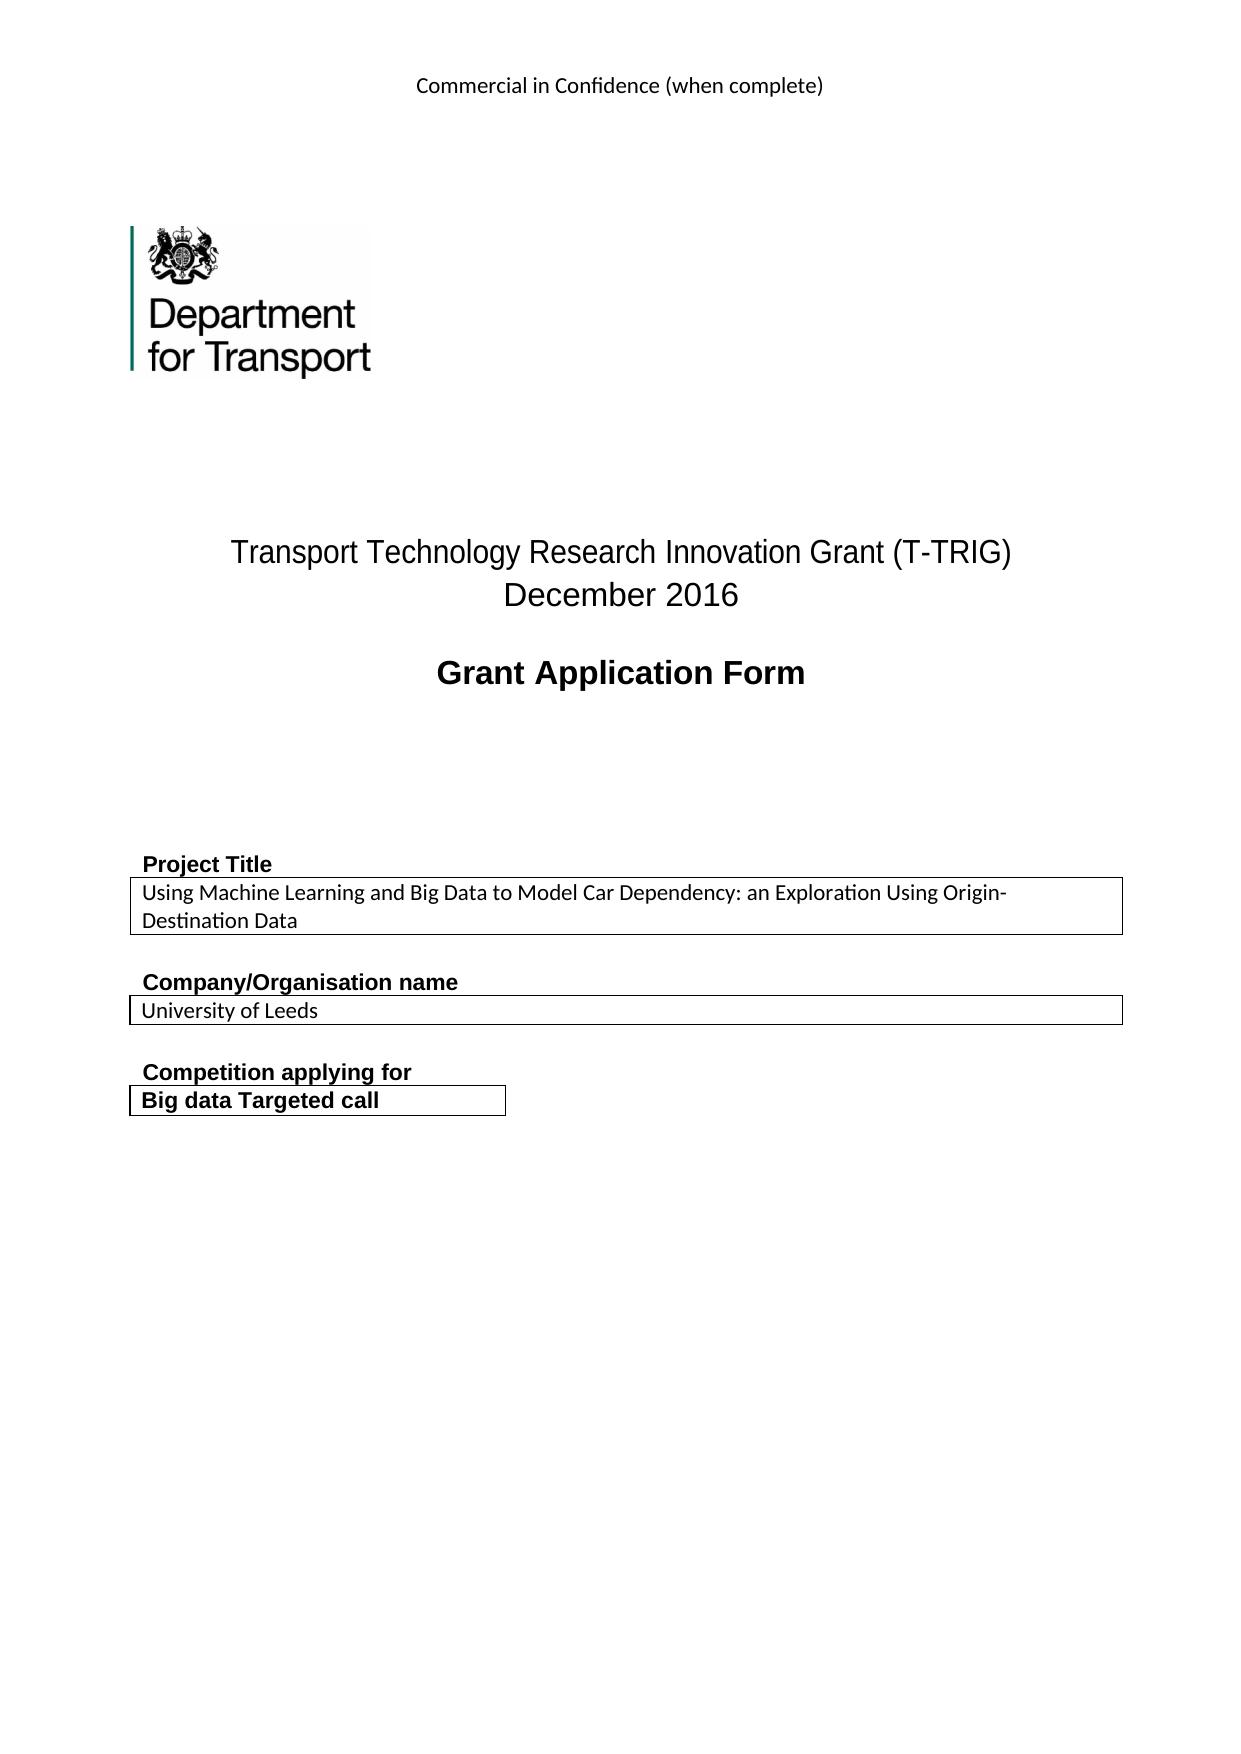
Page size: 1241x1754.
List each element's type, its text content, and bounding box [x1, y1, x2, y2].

table_header [131, 996, 1122, 1024]
picture [130, 226, 371, 379]
text Grant Application Form [160, 653, 1082, 691]
text Transport Technology Research Innovation Grant (T-TRIG) [160, 532, 1082, 571]
text Company/Organisation name [142, 969, 1122, 995]
text December 2016 [160, 575, 1082, 613]
subtitle Project Title [142, 851, 1122, 877]
text Competition applying for [142, 1059, 1122, 1085]
table_header [131, 1086, 505, 1114]
